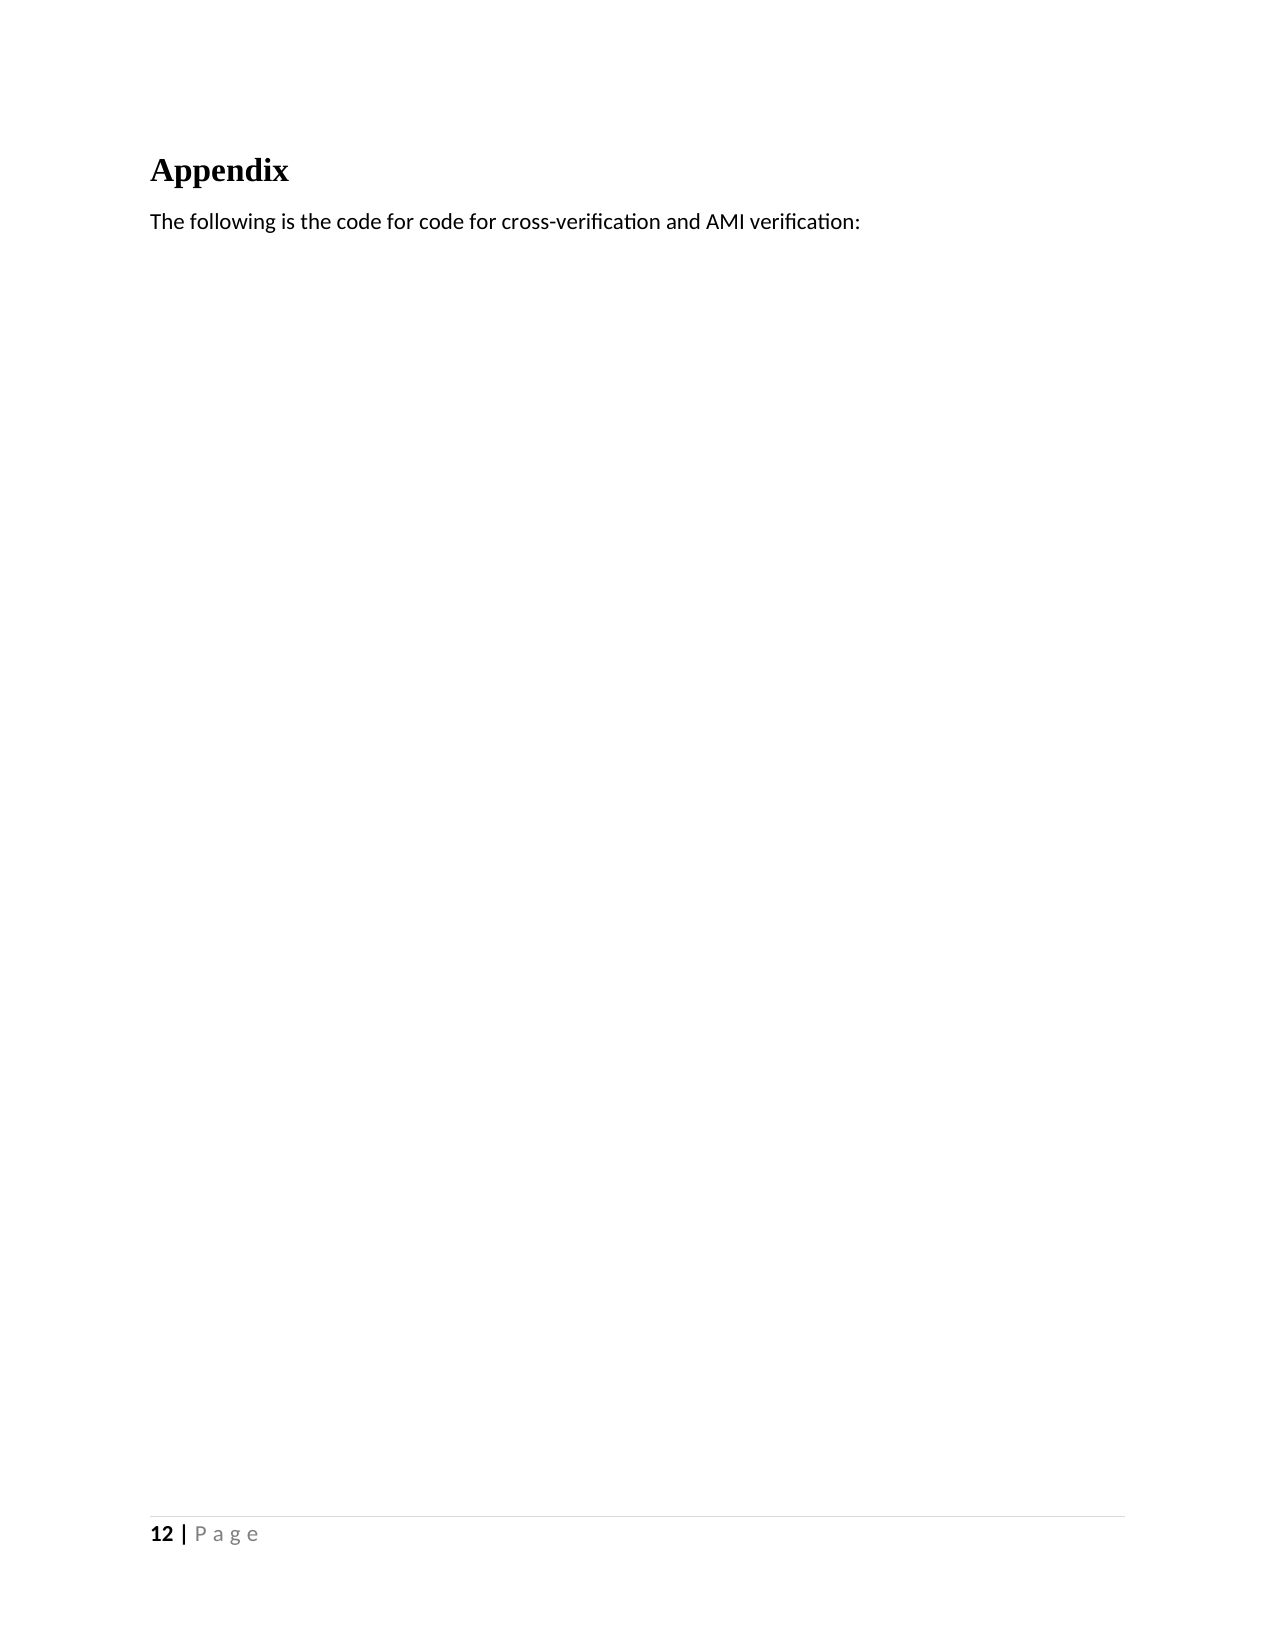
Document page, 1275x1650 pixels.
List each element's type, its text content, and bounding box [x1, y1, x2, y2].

subtitle Appendix [150, 150, 1125, 188]
text The following is the code for code for cross-verification and AMI verification: [150, 207, 1125, 277]
